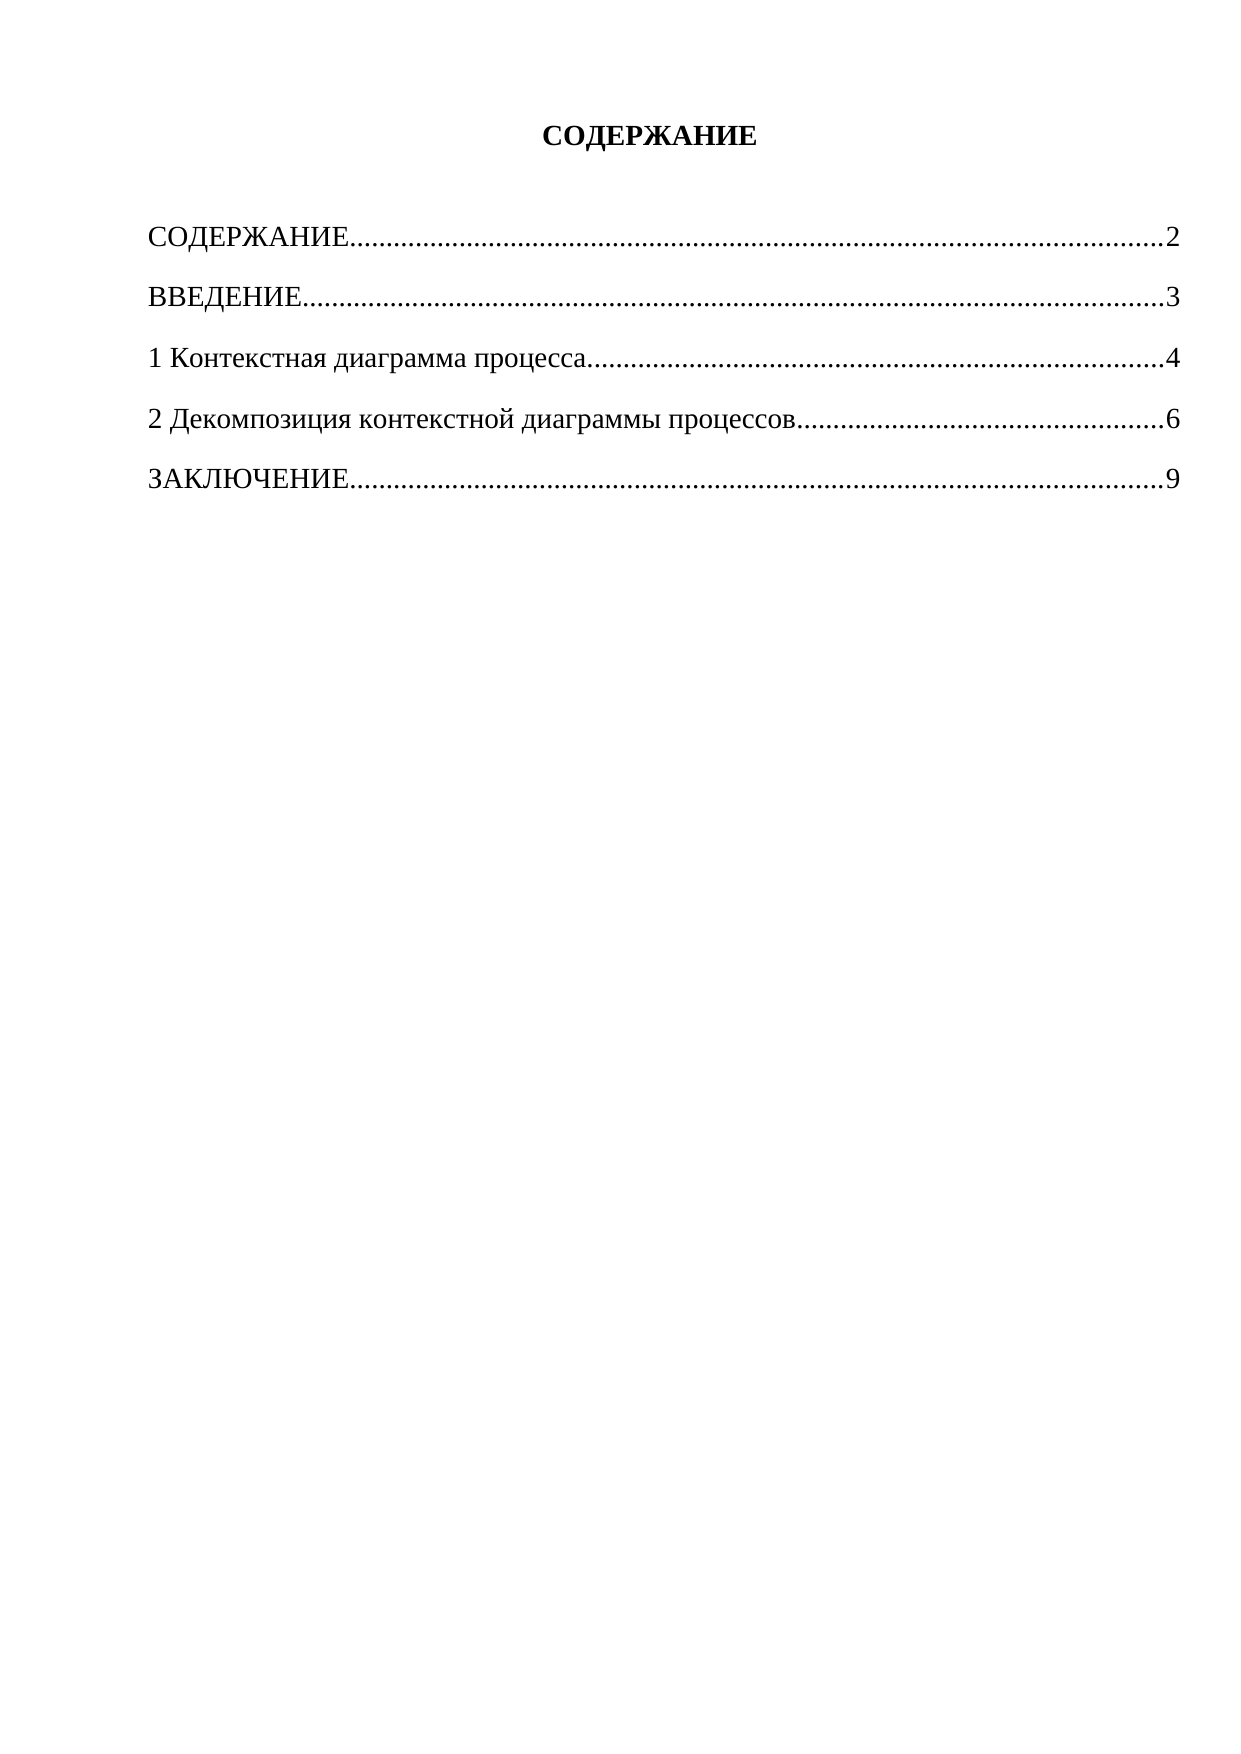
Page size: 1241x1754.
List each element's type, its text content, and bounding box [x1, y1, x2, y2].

subtitle СОДЕРЖАНИЕ [148, 118, 1152, 152]
